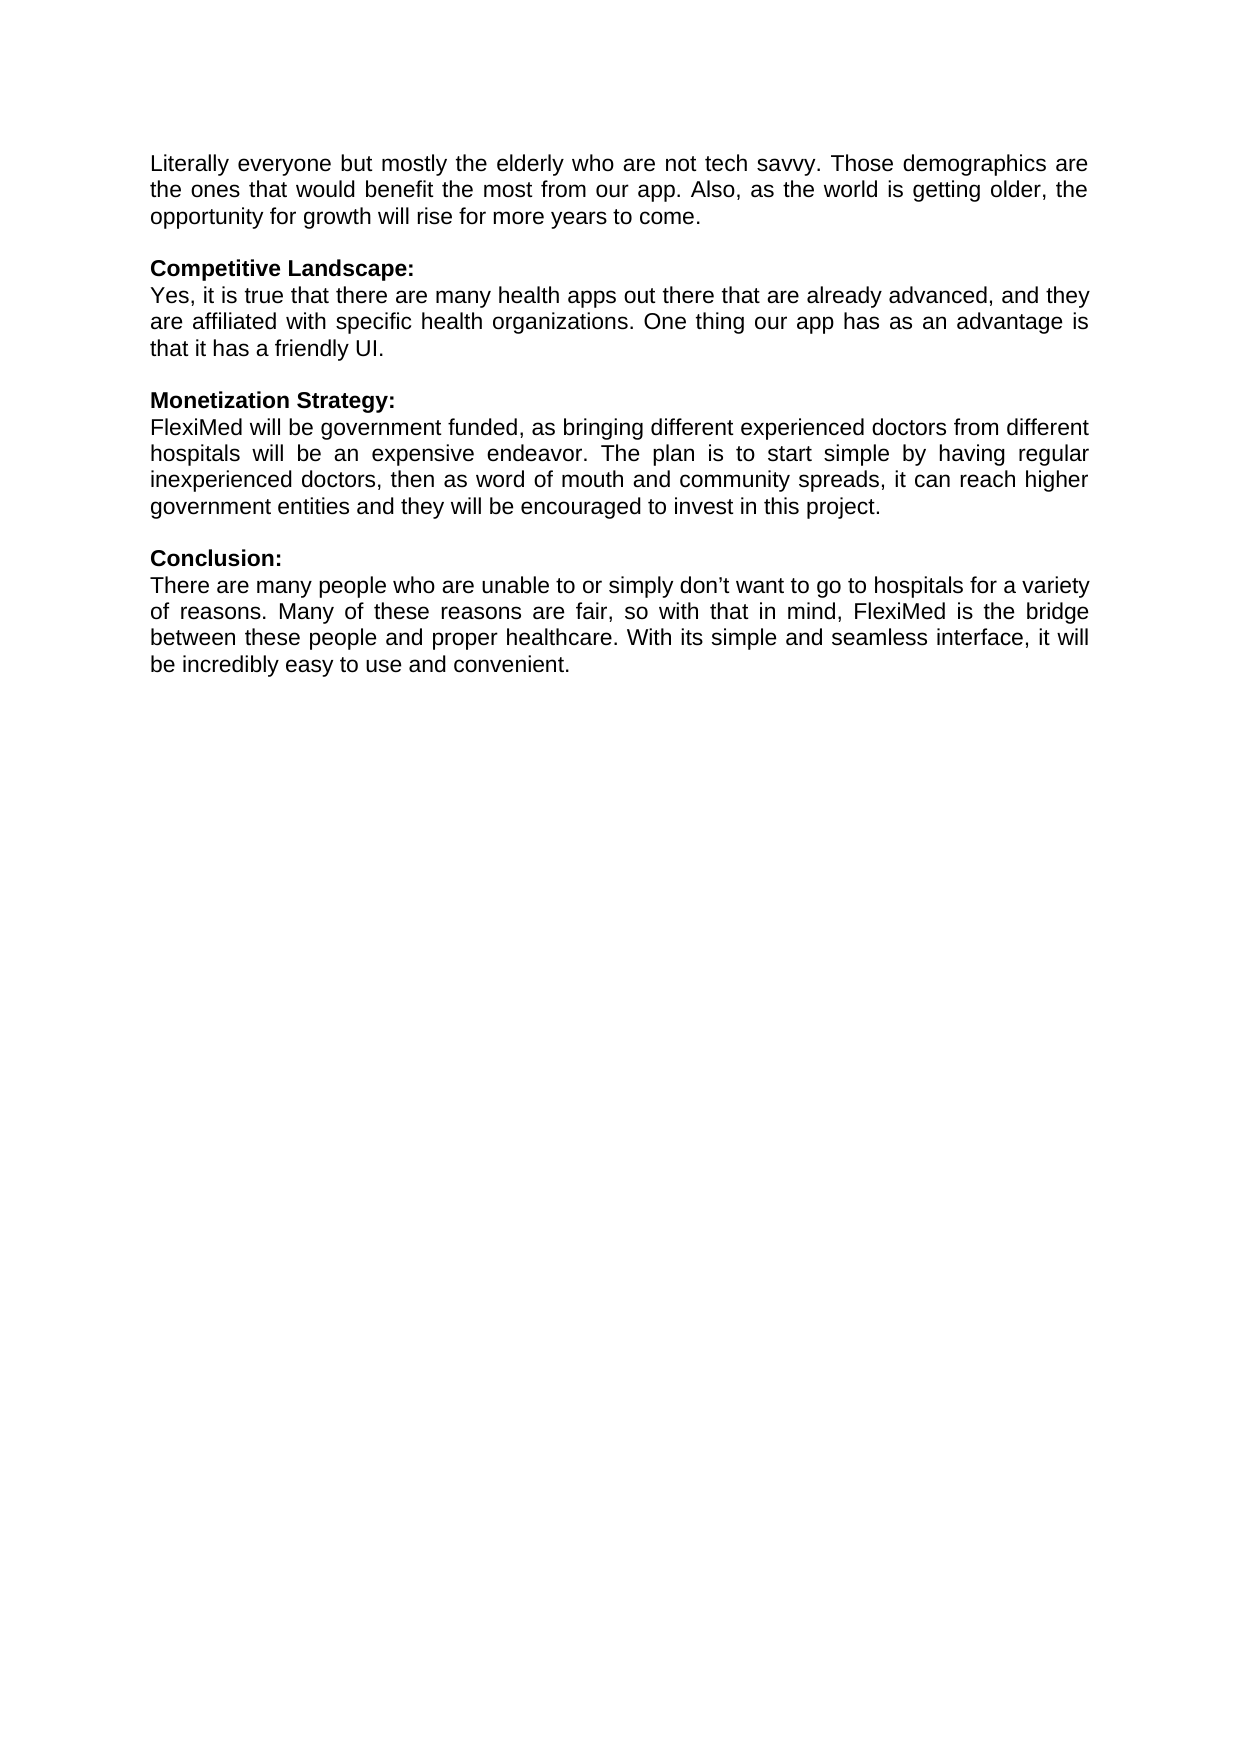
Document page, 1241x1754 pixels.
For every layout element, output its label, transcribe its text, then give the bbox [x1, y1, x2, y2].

text Monetization Strategy: [150, 387, 1090, 413]
text There are many people who are unable to or simply don’t want to go to hospitals for a variety of reasons. Many of these reasons are fair, so with that in mind, FlexiMed is the bridge between these people and proper healthcare. With its simple and seamless interface, it will be incredibly easy to use and convenient. [150, 572, 1090, 677]
text Conclusion: [150, 545, 1090, 572]
text Competitive Landscape: [150, 255, 1090, 282]
text FlexiMed will be government funded, as bringing different experienced doctors from different hospitals will be an expensive endeavor. The plan is to start simple by having regular inexperienced doctors, then as word of mouth and community spreads, it can reach higher government entities and they will be encouraged to invest in this project. [150, 413, 1090, 519]
text Yes, it is true that there are many health apps out there that are already advanced, and they are affiliated with specific health organizations. One thing our app has as an advantage is that it has a friendly UI. [150, 282, 1090, 361]
text Literally everyone but mostly the elderly who are not tech savvy. Those demographics are the ones that would benefit the most from our app. Also, as the world is getting older, the opportunity for growth will rise for more years to come. [150, 150, 1090, 229]
